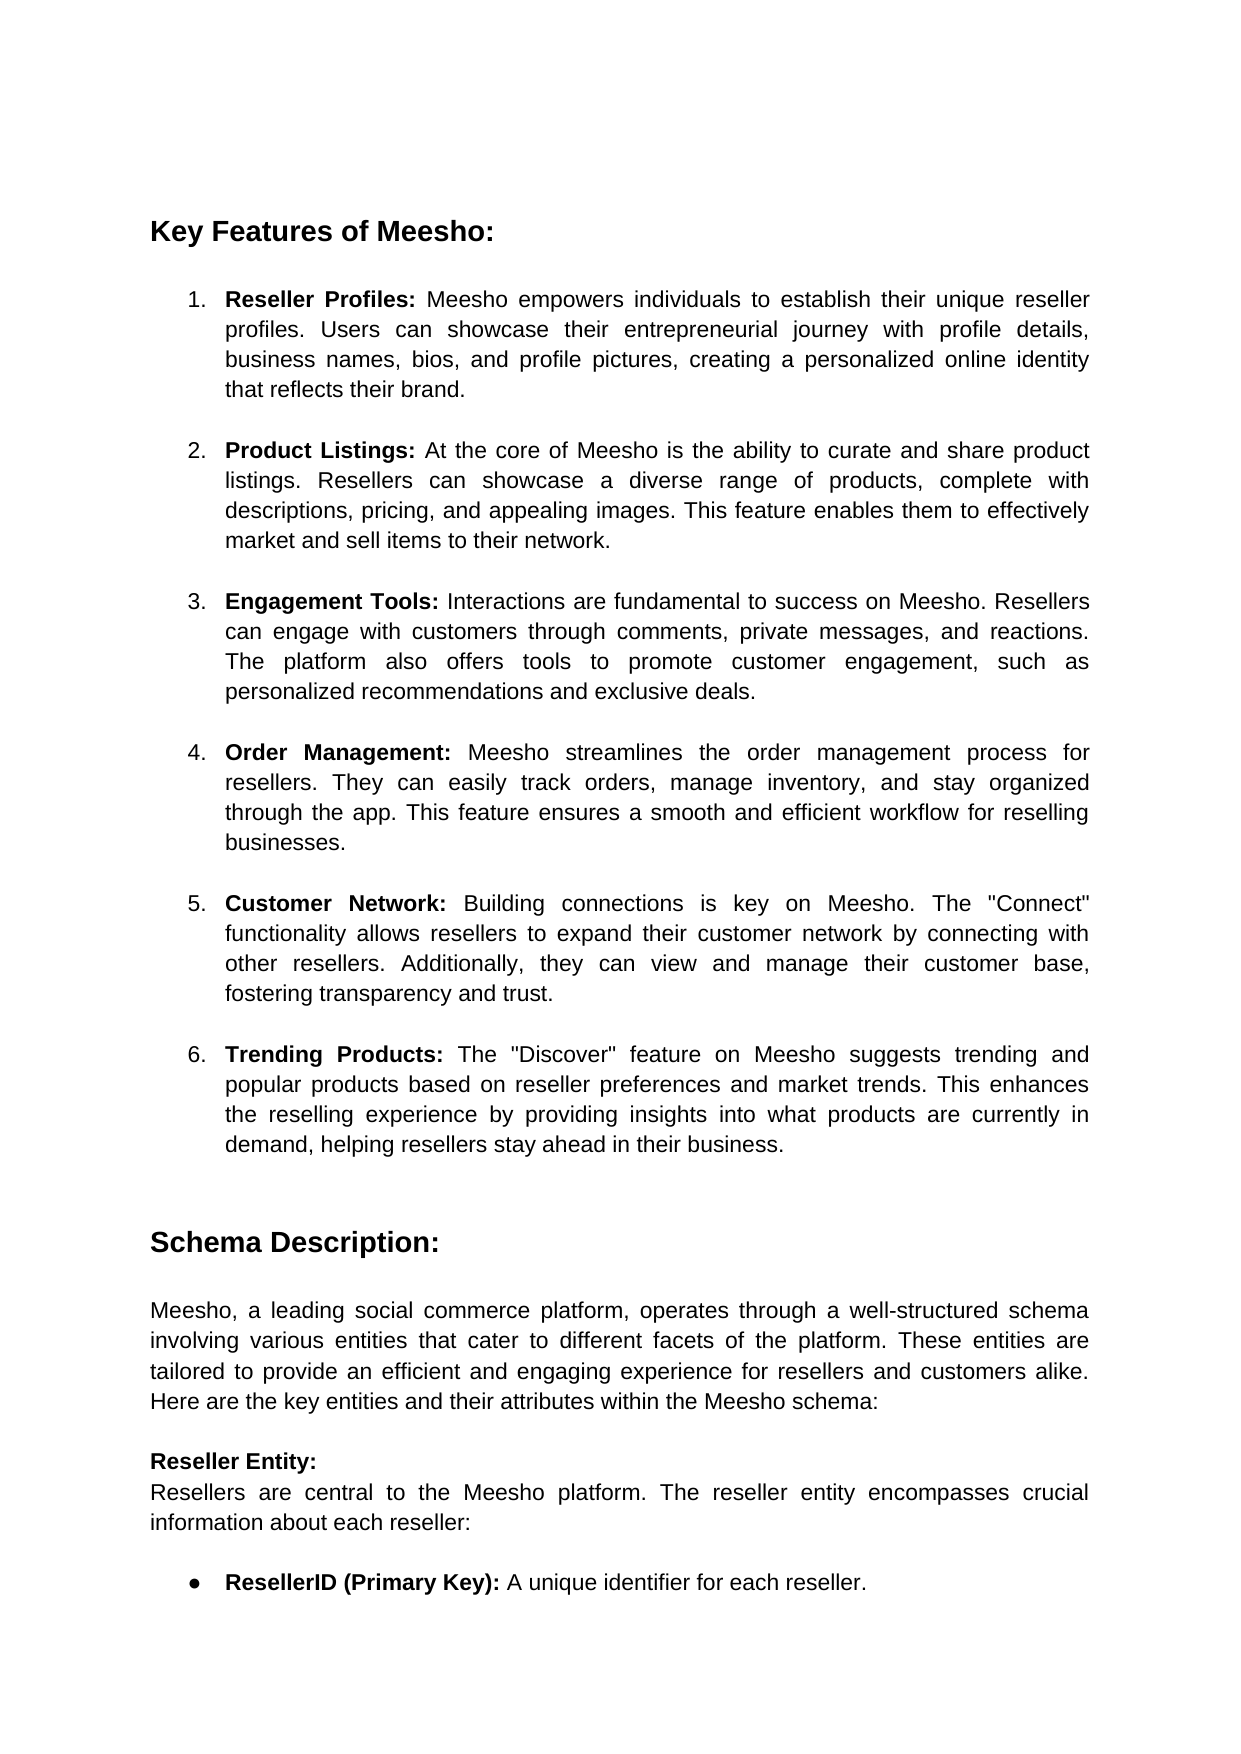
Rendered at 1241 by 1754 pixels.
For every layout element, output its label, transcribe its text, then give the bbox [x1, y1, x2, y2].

list Product Listings: At the core of Meesho is the ability to curate and share product listings. Resellers can showcase a diverse range of products, complete with descriptions, pricing, and appealing images. This feature enables them to effectively market and sell items to their network. [187, 437, 1090, 554]
list Trending Products: The "Discover" feature on Meesho suggests trending and popular products based on reseller preferences and market trends. This enhances the reselling experience by providing insights into what products are currently in demand, helping resellers stay ahead in their business. [187, 1041, 1090, 1158]
subtitle Key Features of Meesho: [150, 213, 1090, 247]
text Resellers are central to the Meesho platform. The reseller entity encompasses crucial information about each reseller: [150, 1478, 1090, 1535]
text Meesho, a leading social commerce platform, operates through a well-structured schema involving various entities that cater to different facets of the platform. These entities are tailored to provide an efficient and engaging experience for resellers and customers alike. Here are the key entities and their attributes within the Meesho schema: [150, 1297, 1090, 1414]
list Engagement Tools: Interactions are fundamental to success on Meesho. Resellers can engage with customers through comments, private messages, and reactions. The platform also offers tools to promote customer engagement, such as personalized recommendations and exclusive deals. [187, 588, 1090, 705]
text Reseller Entity: [150, 1448, 1090, 1475]
list ResellerID (Primary Key): A unique identifier for each reseller. [187, 1569, 1090, 1596]
subtitle Schema Description: [150, 1225, 1090, 1259]
list Customer Network: Building connections is key on Meesho. The "Connect" functionality allows resellers to expand their customer network by connecting with other resellers. Additionally, they can view and manage their customer base, fostering transparency and trust. [187, 890, 1090, 1007]
list Reseller Profiles: Meesho empowers individuals to establish their unique reseller profiles. Users can showcase their entrepreneurial journey with profile details, business names, bios, and profile pictures, creating a personalized online identity that reflects their brand. [187, 286, 1090, 403]
list Order Management: Meesho streamlines the order management process for resellers. They can easily track orders, manage inventory, and stay organized through the app. This feature ensures a smooth and efficient workflow for reselling businesses. [187, 739, 1090, 856]
